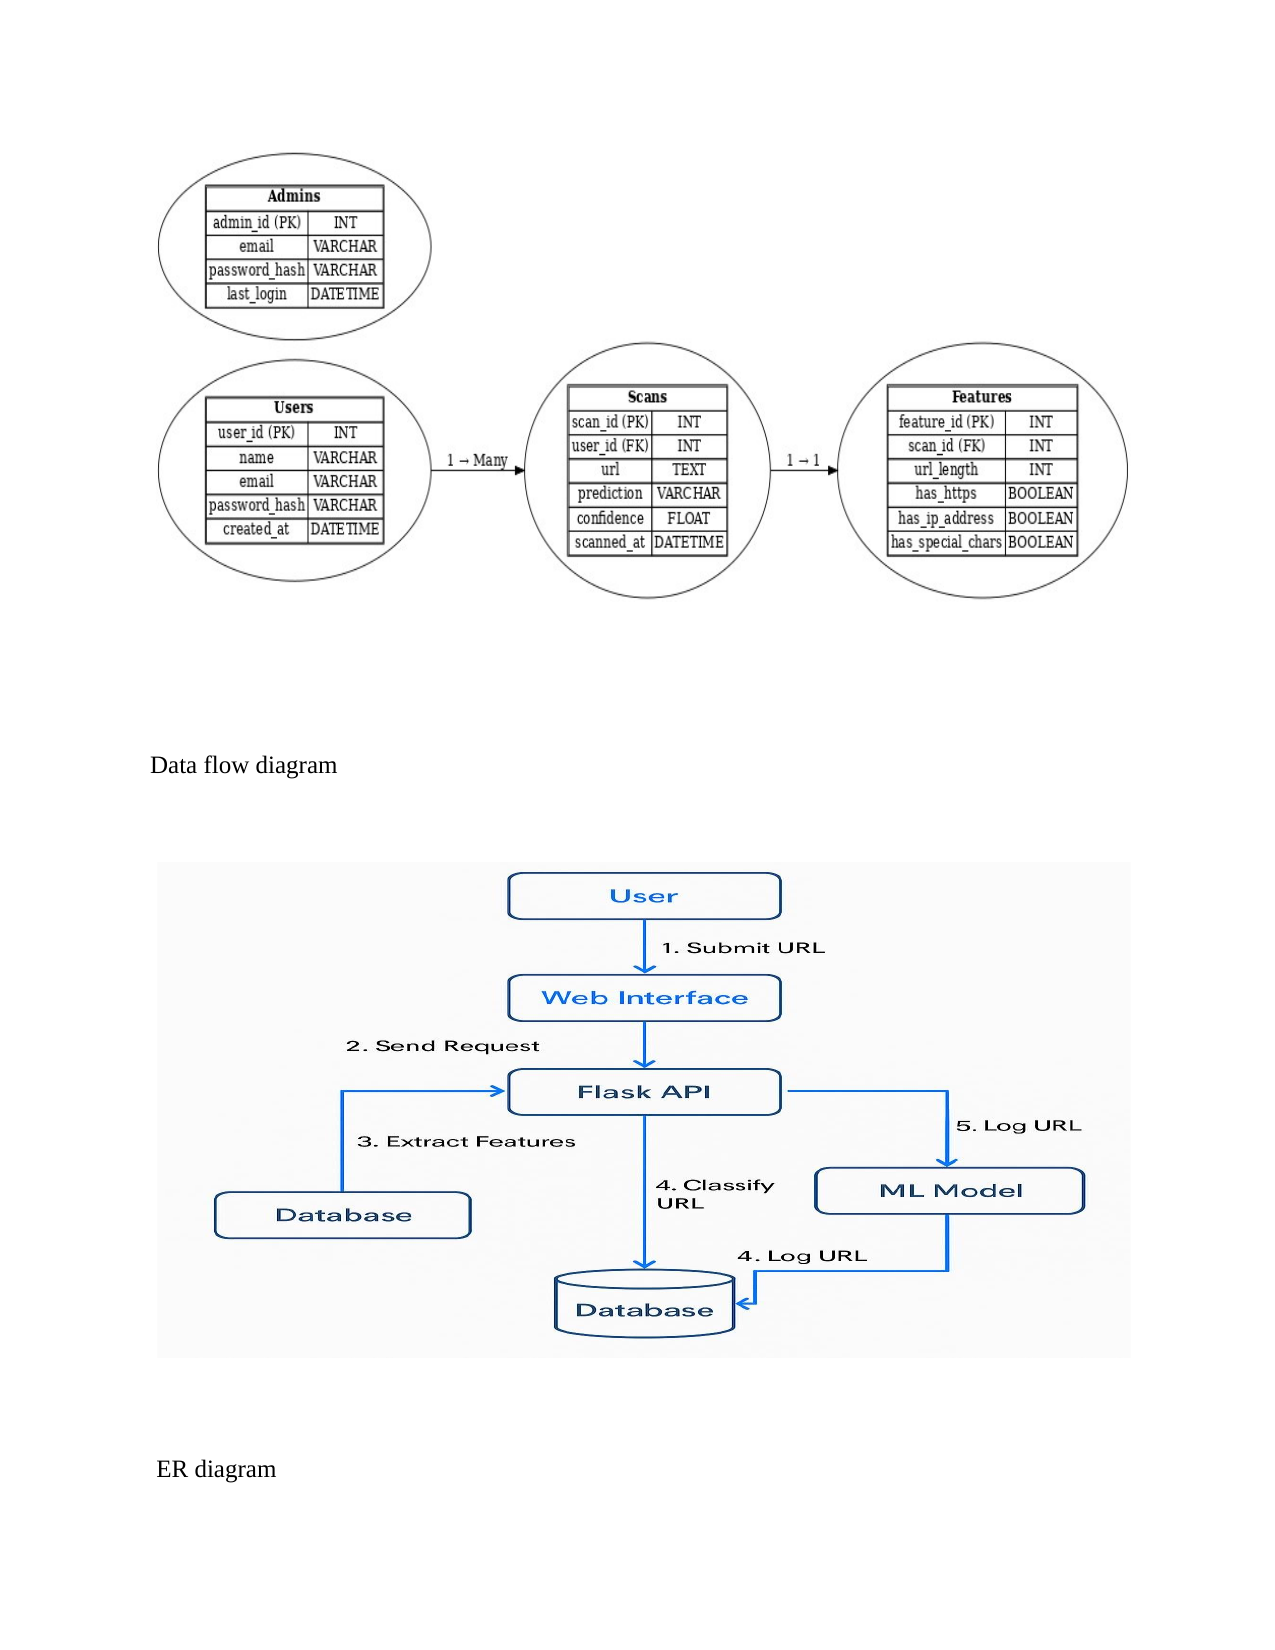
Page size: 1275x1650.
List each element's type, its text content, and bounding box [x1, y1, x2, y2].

picture [155, 150, 1131, 602]
text ER diagram [150, 1454, 1131, 1483]
text Data flow diagram [150, 750, 1131, 779]
picture [157, 862, 1131, 1358]
